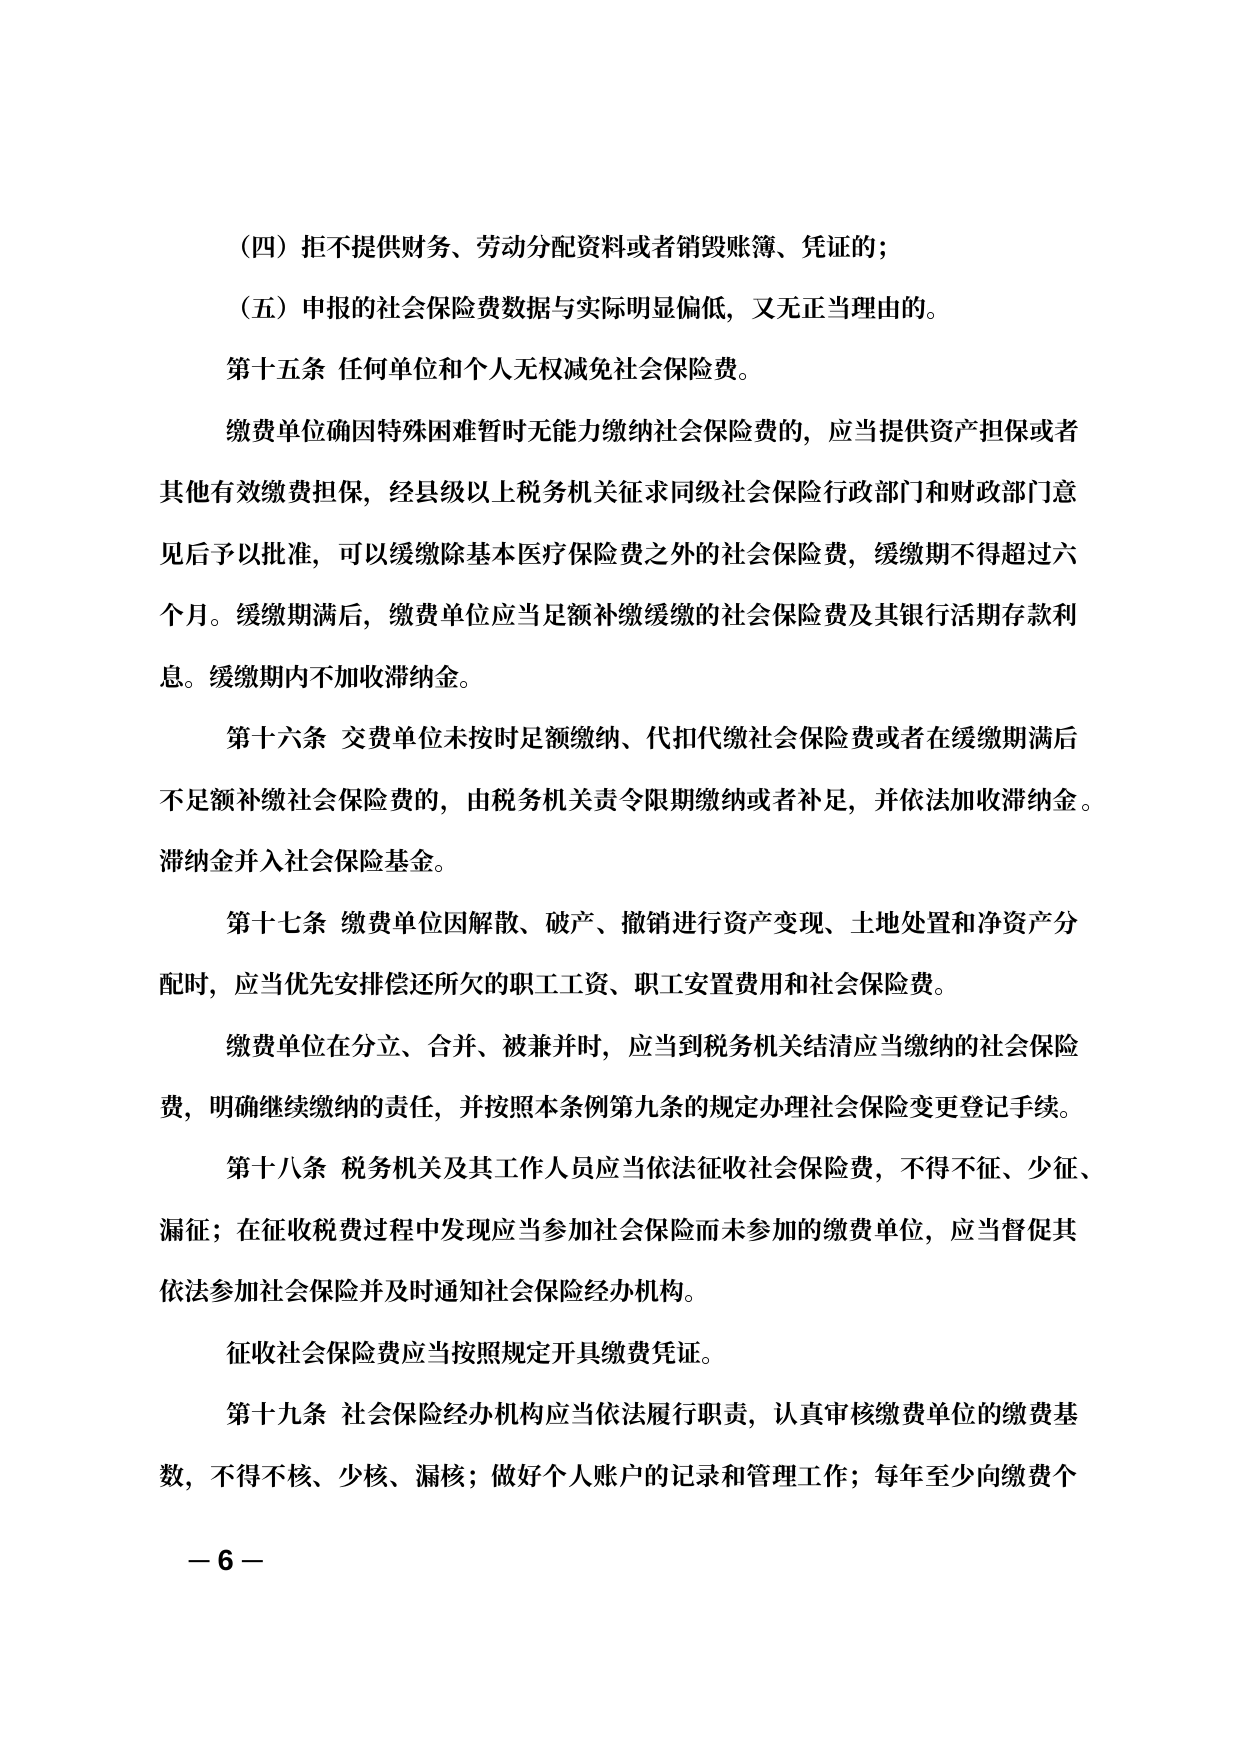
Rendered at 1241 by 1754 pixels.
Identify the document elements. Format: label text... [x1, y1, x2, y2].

text 缴费单位确因特殊困难暂时无能力缴纳社会保险费的，应当提供资产担保或者其他有效缴费担保，经县级以上税务机关征求同级社会保险行政部门和财政部门意见后予以批准，可以缓缴除基本医疗保险费之外的社会保险费，缓缴期不得超过六个月。缓缴期满后，缴费单位应当足额补缴缓缴的社会保险费及其银行活期存款利息。缓缴期内不加收滞纳金。 [159, 391, 1081, 698]
text 征收社会保险费应当按照规定开具缴费凭证。 [159, 1313, 1081, 1374]
text 缴费单位在分立、合并、被兼并时，应当到税务机关结清应当缴纳的社会保险费，明确继续缴纳的责任，并按照本条例第九条的规定办理社会保险变更登记手续。 [159, 1006, 1081, 1129]
text 第十七条 缴费单位因解散、破产、撤销进行资产变现、土地处置和净资产分配时，应当优先安排偿还所欠的职工工资、职工安置费用和社会保险费。 [159, 883, 1081, 1006]
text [159, 1374, 1081, 1497]
text 第十五条 任何单位和个人无权减免社会保险费。 [159, 330, 1081, 391]
text 第十六条 交费单位未按时足额缴纳、代扣代缴社会保险费或者在缓缴期满后不足额补缴社会保险费的，由税务机关责令限期缴纳或者补足，并依法加收滞纳金。滞纳金并入社会保险基金。 [159, 698, 1081, 883]
text （五）申报的社会保险费数据与实际明显偏低，又无正当理由的。 [159, 268, 1081, 330]
text 第十八条 税务机关及其工作人员应当依法征收社会保险费，不得不征、少征、漏征；在征收税费过程中发现应当参加社会保险而未参加的缴费单位，应当督促其依法参加社会保险并及时通知社会保险经办机构。 [159, 1129, 1081, 1313]
text （四）拒不提供财务、劳动分配资料或者销毁账簿、凭证的； [159, 207, 1081, 268]
